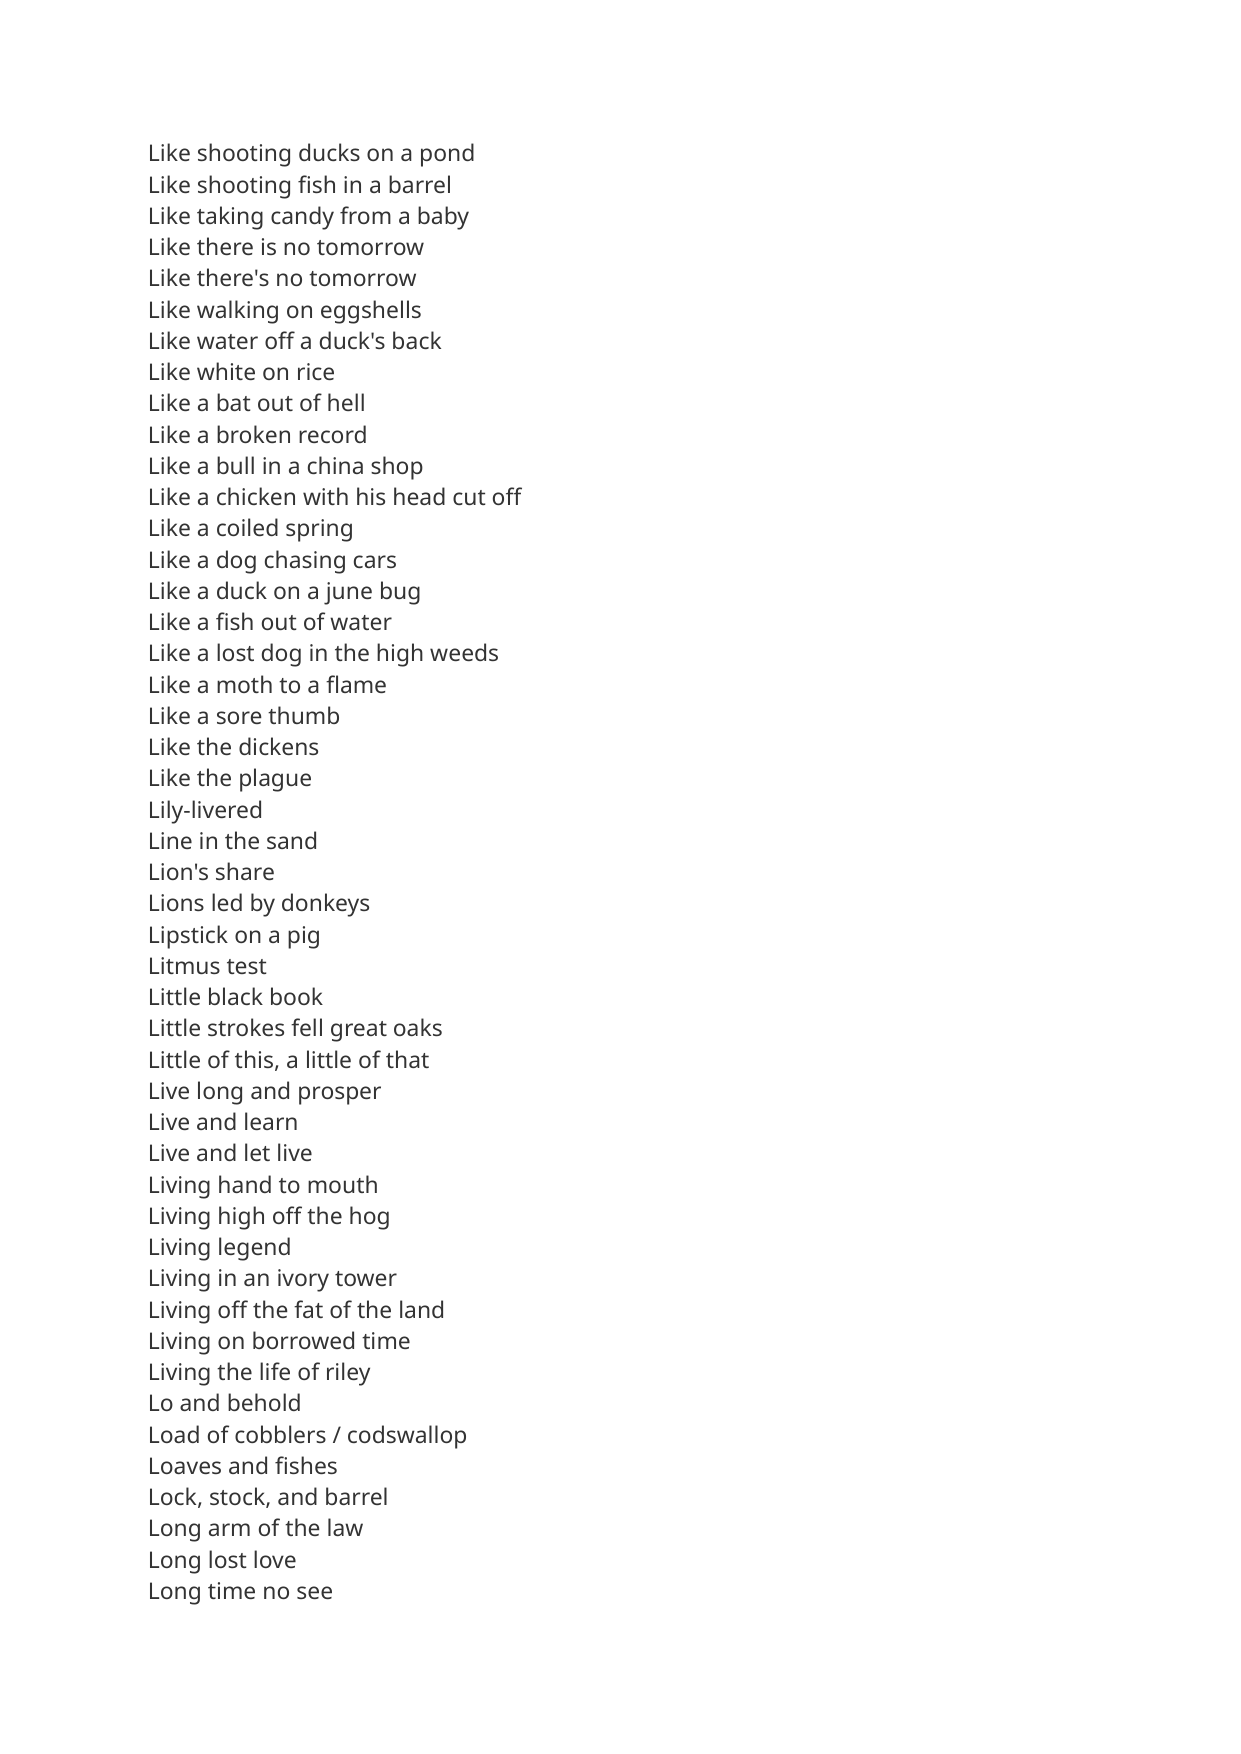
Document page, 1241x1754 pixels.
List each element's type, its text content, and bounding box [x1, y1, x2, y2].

text Lion's share [148, 861, 1093, 886]
text Lo and behold [148, 1392, 1093, 1417]
text Like there's no tomorrow [148, 267, 1093, 292]
text Like a moth to a flame [148, 673, 1093, 698]
text Like a duck on a june bug [148, 579, 1093, 604]
text Like a sore thumb [148, 704, 1093, 729]
text Loaves and fishes [148, 1454, 1093, 1479]
text Little strokes fell great oaks [148, 1017, 1093, 1042]
text Like a lost dog in the high weeds [148, 642, 1093, 667]
text Living on borrowed time [148, 1329, 1093, 1354]
text Like there is no tomorrow [148, 236, 1093, 261]
text Little black book [148, 986, 1093, 1011]
text Long arm of the law [148, 1517, 1093, 1542]
text Living in an ivory tower [148, 1267, 1093, 1292]
text Little of this, a little of that [148, 1048, 1093, 1073]
text Living off the fat of the land [148, 1298, 1093, 1323]
text Lily-livered [148, 798, 1093, 823]
text Like a fish out of water [148, 611, 1093, 636]
text Like a bat out of hell [148, 392, 1093, 417]
text Like a bull in a china shop [148, 454, 1093, 479]
text Living the life of riley [148, 1361, 1093, 1386]
text Litmus test [148, 954, 1093, 979]
text Like the dickens [148, 736, 1093, 761]
text Lock, stock, and barrel [148, 1486, 1093, 1511]
text Live and let live [148, 1142, 1093, 1167]
text Live long and prosper [148, 1079, 1093, 1104]
text Line in the sand [148, 829, 1093, 854]
text Long time no see [148, 1579, 1093, 1604]
text Load of cobblers / codswallop [148, 1423, 1093, 1448]
text Living high off the hog [148, 1204, 1093, 1229]
text Long lost love [148, 1548, 1093, 1573]
text Like a chicken with his head cut off [148, 486, 1093, 511]
text Living hand to mouth [148, 1173, 1093, 1198]
text Like a coiled spring [148, 517, 1093, 542]
text Like white on rice [148, 361, 1093, 386]
text Living legend [148, 1236, 1093, 1261]
text Like water off a duck's back [148, 329, 1093, 354]
text Lions led by donkeys [148, 892, 1093, 917]
text Like shooting ducks on a pond [148, 142, 1093, 167]
text Live and learn [148, 1111, 1093, 1136]
text Like walking on eggshells [148, 298, 1093, 323]
text Like the plague [148, 767, 1093, 792]
text Lipstick on a pig [148, 923, 1093, 948]
text Like shooting fish in a barrel [148, 173, 1093, 198]
text Like a dog chasing cars [148, 548, 1093, 573]
text Like taking candy from a baby [148, 204, 1093, 229]
text Like a broken record [148, 423, 1093, 448]
